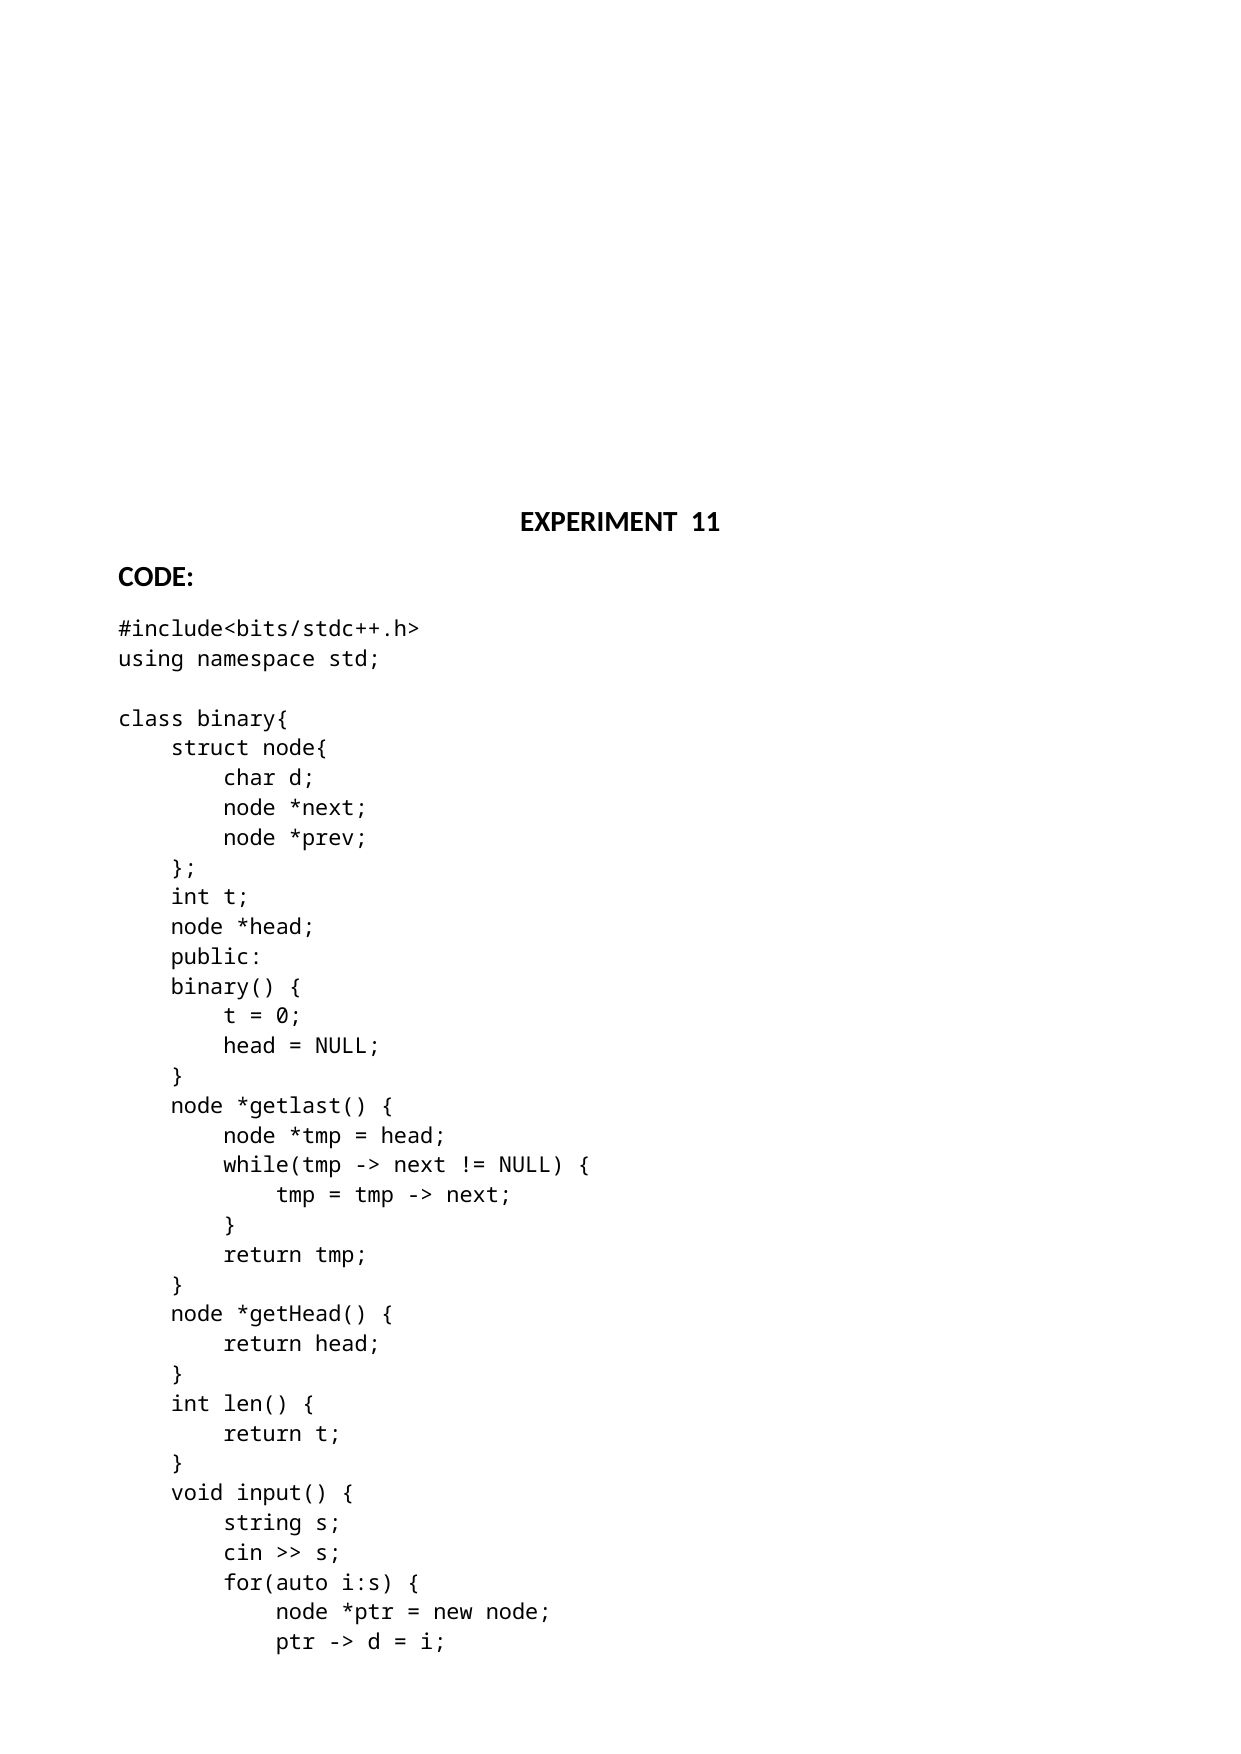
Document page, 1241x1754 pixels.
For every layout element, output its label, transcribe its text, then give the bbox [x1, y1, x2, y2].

text return t; [118, 1417, 1122, 1447]
text int t; [118, 881, 1122, 911]
text EXPERIMENT 11 [118, 503, 1122, 538]
text CODE: [118, 558, 1122, 594]
text node *head; [118, 911, 1122, 941]
text binary() { [118, 971, 1122, 1000]
text string s; [118, 1507, 1122, 1537]
text } [118, 1447, 1122, 1477]
text } [118, 1268, 1122, 1298]
text } [118, 1209, 1122, 1239]
text int len() { [118, 1388, 1122, 1417]
text using namespace std; [118, 643, 1122, 673]
text } [118, 1060, 1122, 1090]
text cin >> s; [118, 1537, 1122, 1566]
text for(auto i:s) { [118, 1566, 1122, 1596]
text head = NULL; [118, 1030, 1122, 1060]
text while(tmp -> next != NULL) { [118, 1149, 1122, 1179]
text node *ptr = new node; [118, 1596, 1122, 1626]
text void input() { [118, 1477, 1122, 1507]
text #include<bits/stdc++.h> [118, 613, 1122, 643]
text struct node{ [118, 732, 1122, 762]
text class binary{ [118, 702, 1122, 732]
text node *getHead() { [118, 1298, 1122, 1328]
text return head; [118, 1328, 1122, 1358]
text t = 0; [118, 1000, 1122, 1030]
text node *getlast() { [118, 1090, 1122, 1119]
text node *next; [118, 792, 1122, 822]
text node *prev; [118, 822, 1122, 851]
text } [118, 1358, 1122, 1388]
text public: [118, 941, 1122, 971]
text node *tmp = head; [118, 1119, 1122, 1149]
text return tmp; [118, 1239, 1122, 1268]
text ptr -> d = i; [118, 1626, 1122, 1656]
text tmp = tmp -> next; [118, 1179, 1122, 1209]
text char d; [118, 762, 1122, 792]
text }; [118, 851, 1122, 881]
